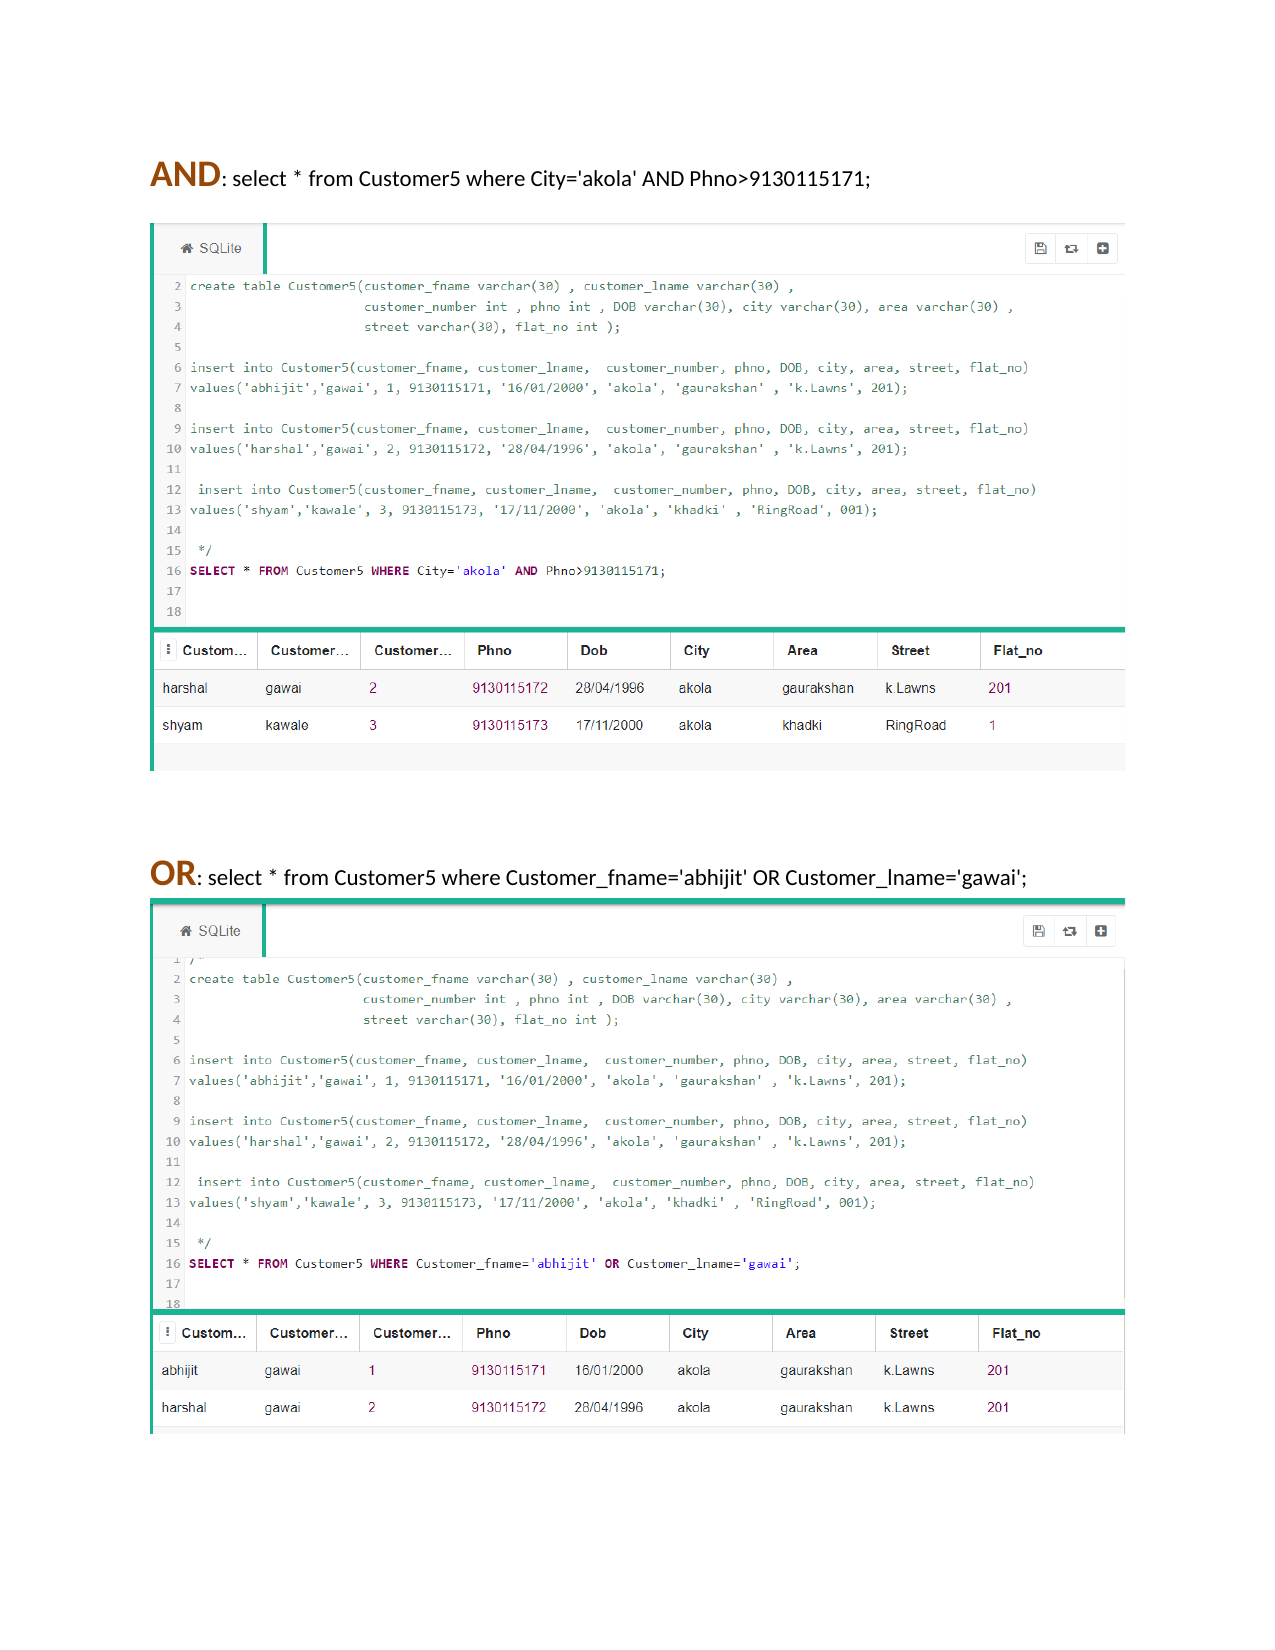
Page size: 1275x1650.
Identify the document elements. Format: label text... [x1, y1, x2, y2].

picture [150, 223, 1125, 771]
picture [150, 898, 1125, 1434]
text OR: select * from Customer5 where Customer_fname='abhijit' OR Customer_lname='gawai'; [150, 849, 1125, 898]
text AND: select * from Customer5 where City='akola' AND Phno>9130115171; [150, 150, 1125, 196]
